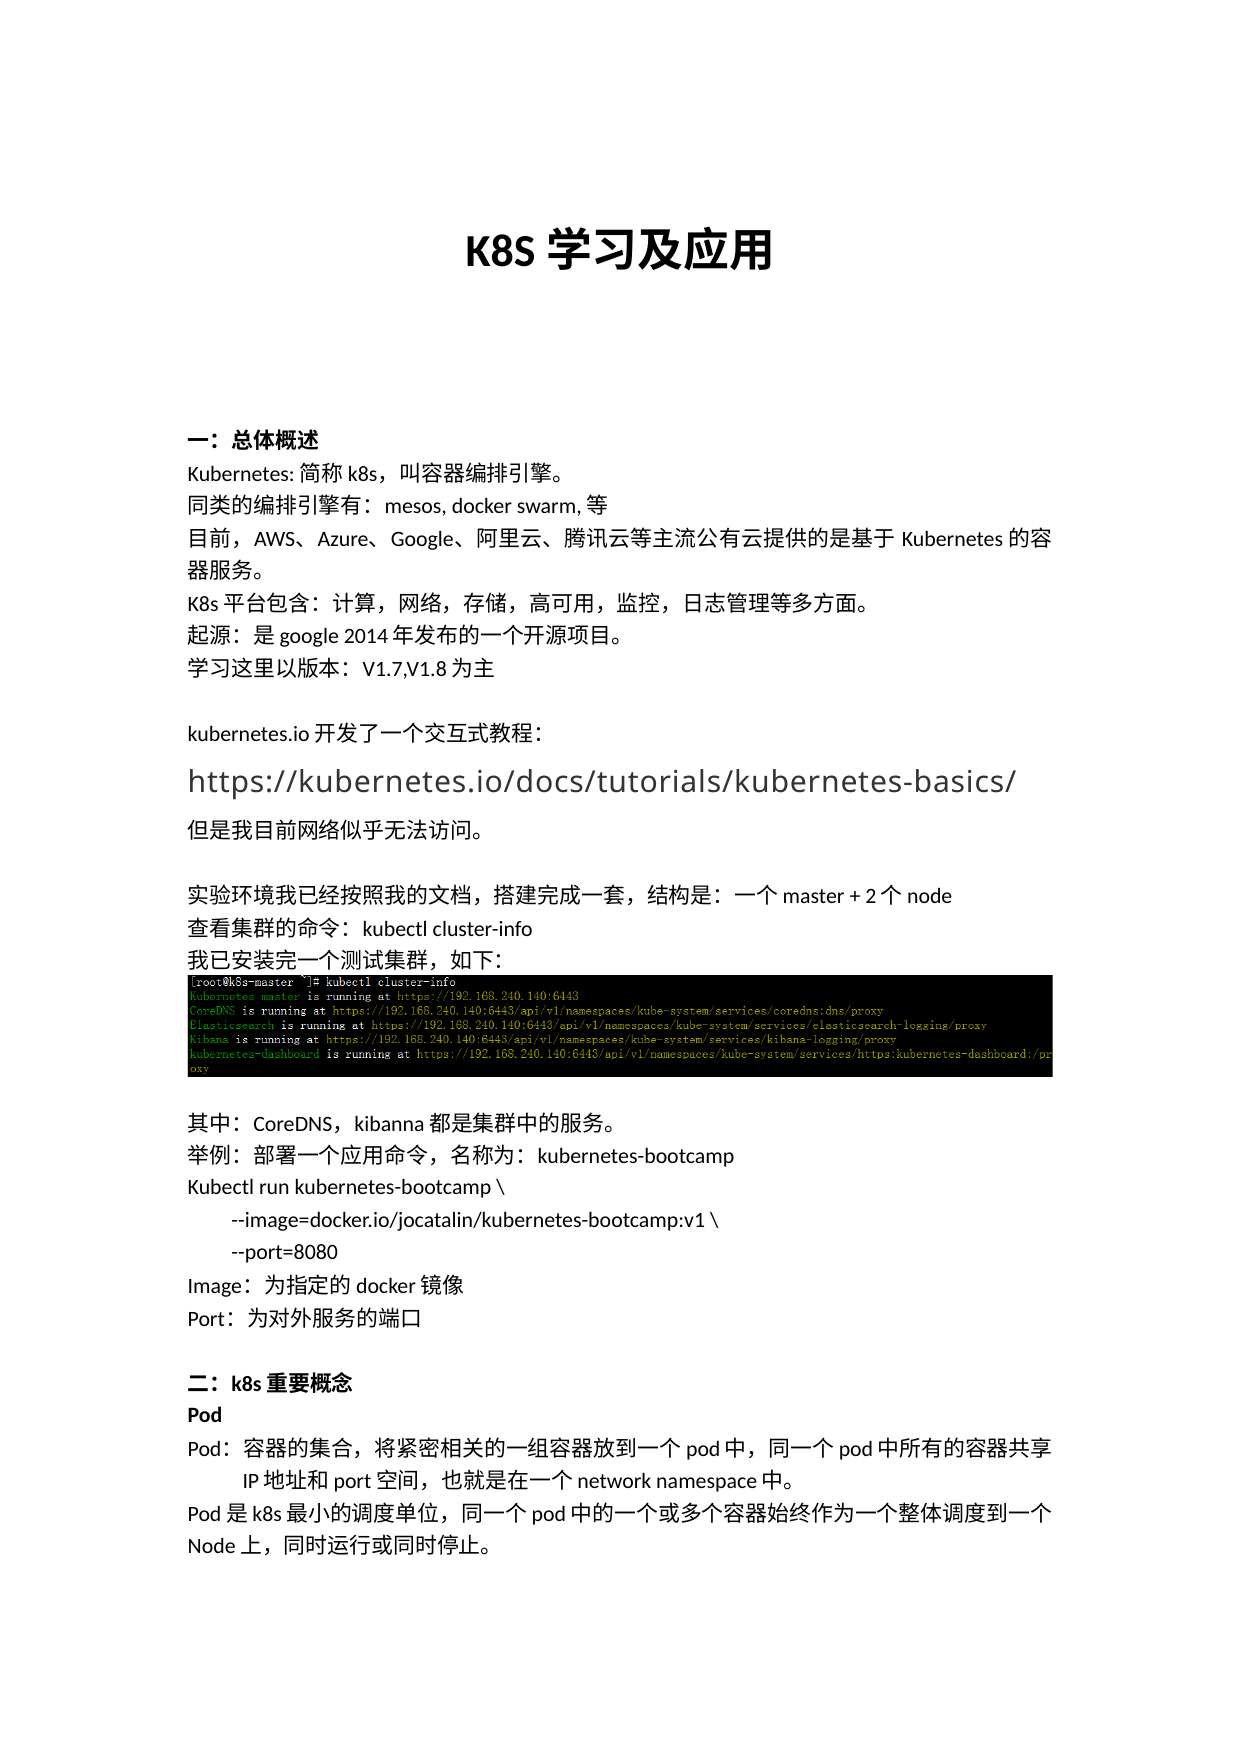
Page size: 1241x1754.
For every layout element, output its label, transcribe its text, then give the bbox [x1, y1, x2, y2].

text 目前，AWS、Azure、Google、阿里云、腾讯云等主流公有云提供的是基于 Kubernetes 的容器服务。 [187, 520, 1053, 585]
text 一：总体概述 [187, 423, 1053, 455]
text Image：为指定的docker镜像 [187, 1268, 1053, 1300]
text 查看集群的命令：kubectl cluster-info [187, 910, 1053, 943]
text Pod [187, 1398, 1053, 1430]
text Pod是k8s最小的调度单位，同一个pod中的一个或多个容器始终作为一个整体调度到一个Node上，同时运行或同时停止。 [187, 1495, 1053, 1560]
text --port=8080 [187, 1235, 1053, 1268]
text Kubectl run kubernetes-bootcamp \ [187, 1170, 1053, 1203]
text 学习这里以版本：V1.7,V1.8为主 [187, 650, 1053, 683]
text 二：k8s重要概念 [187, 1365, 1053, 1398]
text Kubernetes: 简称k8s，叫容器编排引擎。 [187, 455, 1053, 488]
text 我已安装完一个测试集群，如下： [187, 943, 1053, 975]
text https://kubernetes.io/docs/tutorials/kubernetes-basics/ [187, 748, 1053, 813]
text Pod：容器的集合，将紧密相关的一组容器放到一个pod中，同一个pod中所有的容器共享IP地址和port空间，也就是在一个network namespace中。 [187, 1430, 1053, 1495]
text 同类的编排引擎有：mesos, docker swarm, 等 [187, 488, 1053, 520]
text 但是我目前网络似乎无法访问。 [187, 813, 1053, 845]
text Port：为对外服务的端口 [187, 1300, 1053, 1333]
text --image=docker.io/jocatalin/kubernetes-bootcamp:v1 \ [187, 1203, 1053, 1235]
picture [187, 975, 1053, 1077]
subtitle K8S 学习及应用 [187, 197, 1053, 295]
text K8s平台包含：计算，网络，存储，高可用，监控，日志管理等多方面。 [187, 585, 1053, 618]
text kubernetes.io 开发了一个交互式教程： [187, 715, 1053, 748]
text 实验环境我已经按照我的文档，搭建完成一套，结构是：一个master + 2个node [187, 878, 1053, 910]
text 起源：是google 2014年发布的一个开源项目。 [187, 618, 1053, 650]
text 举例：部署一个应用命令，名称为：kubernetes-bootcamp [187, 1138, 1053, 1170]
text 其中：CoreDNS，kibanna都是集群中的服务。 [187, 1105, 1053, 1138]
